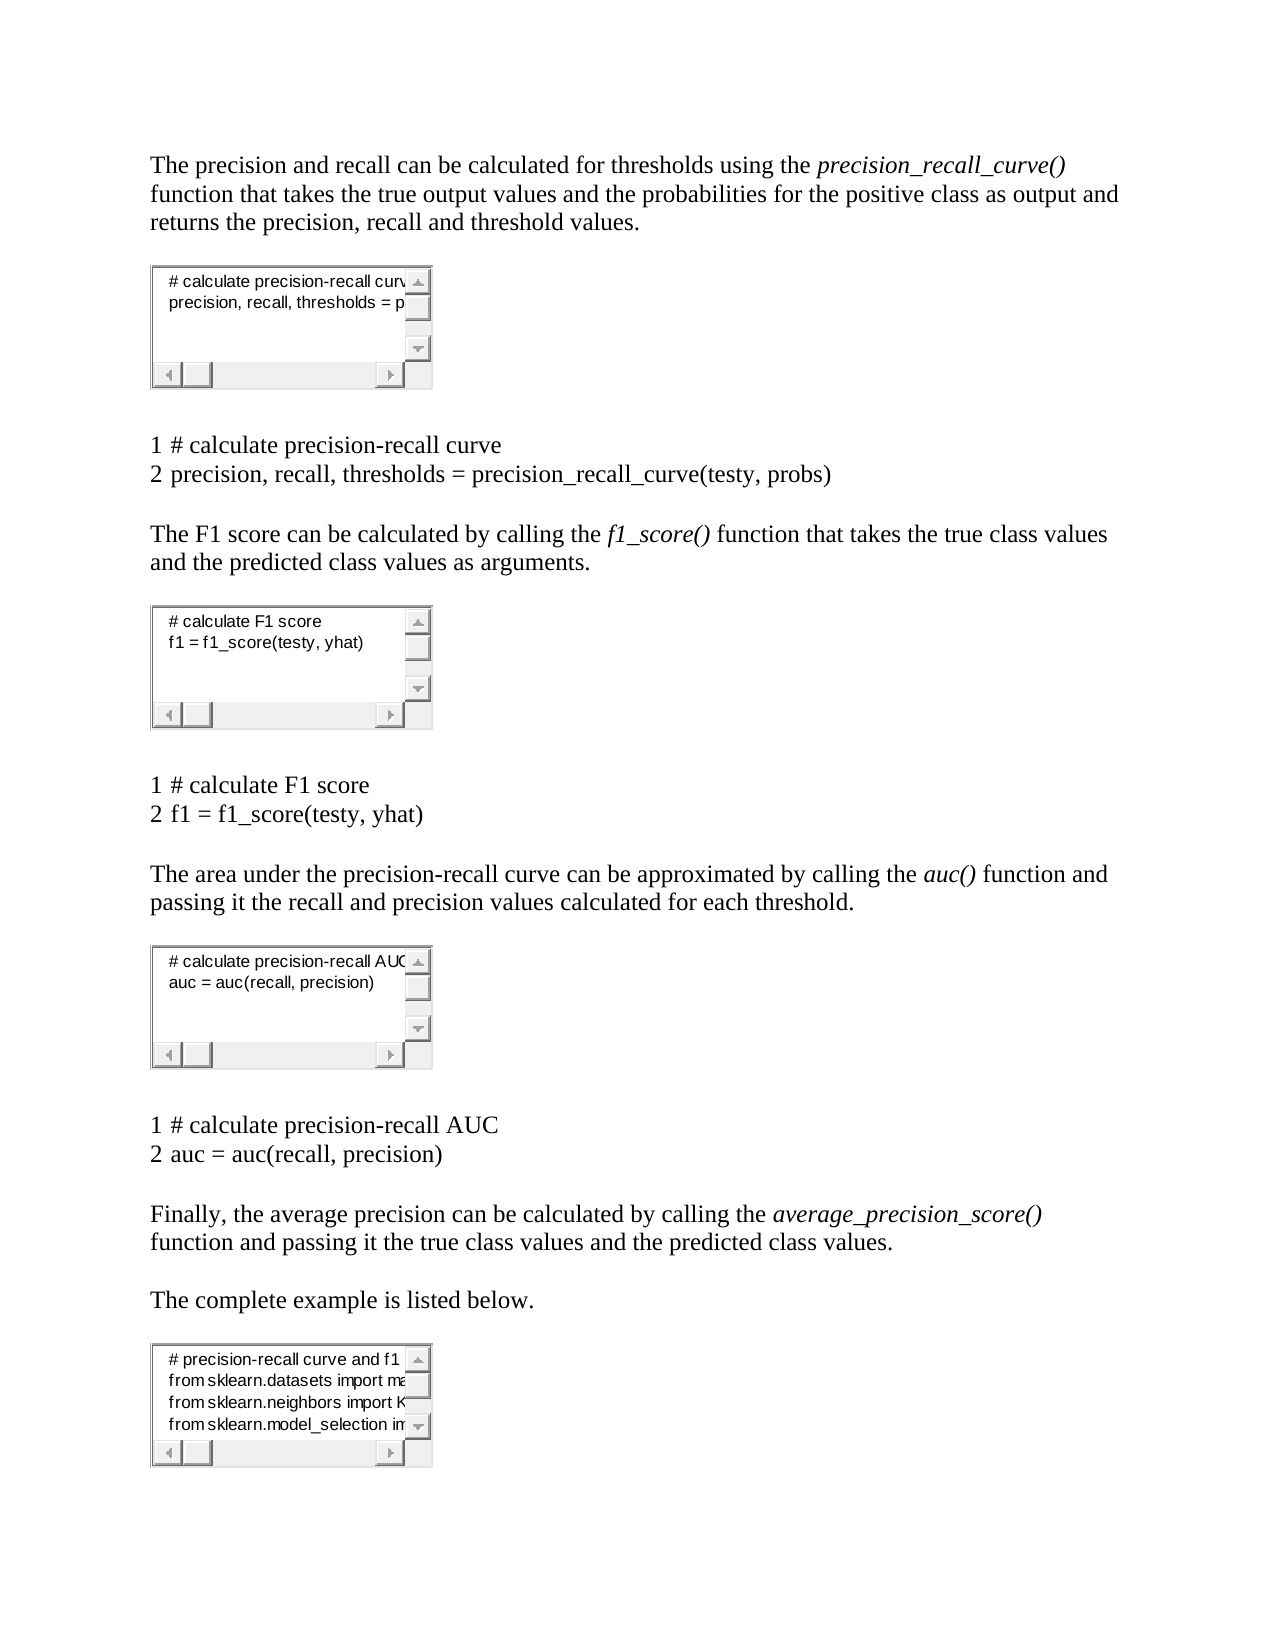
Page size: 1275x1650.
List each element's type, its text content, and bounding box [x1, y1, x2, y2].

table_header # calculate precision-recall curve precision, recall, thresholds = precision_recall_curve(testy, probs) [169, 429, 838, 489]
table_header 1 2 [149, 769, 169, 829]
table_header # calculate F1 score f1 = f1_score(testy, yhat) [169, 769, 429, 829]
table_header 1 2 [149, 1109, 169, 1169]
table_header 1 2 [149, 429, 169, 489]
text The area under the precision-recall curve can be approximated by calling the auc() function and passing it the recall and precision values calculated for each threshold. [150, 859, 1125, 916]
text The complete example is listed below. [150, 1285, 1125, 1314]
table_header # calculate precision-recall AUC auc = auc(recall, precision) [169, 1109, 505, 1169]
text The precision and recall can be calculated for thresholds using the precision_recall_curve() function that takes the true output values and the probabilities for the positive class as output and returns the precision, recall and threshold values. [150, 150, 1125, 236]
text The F1 score can be calculated by calling the f1_score() function that takes the true class values and the predicted class values as arguments. [150, 519, 1125, 576]
text Finally, the average precision can be calculated by calling the average_precision_score() function and passing it the true class values and the predicted class values. [150, 1199, 1125, 1256]
